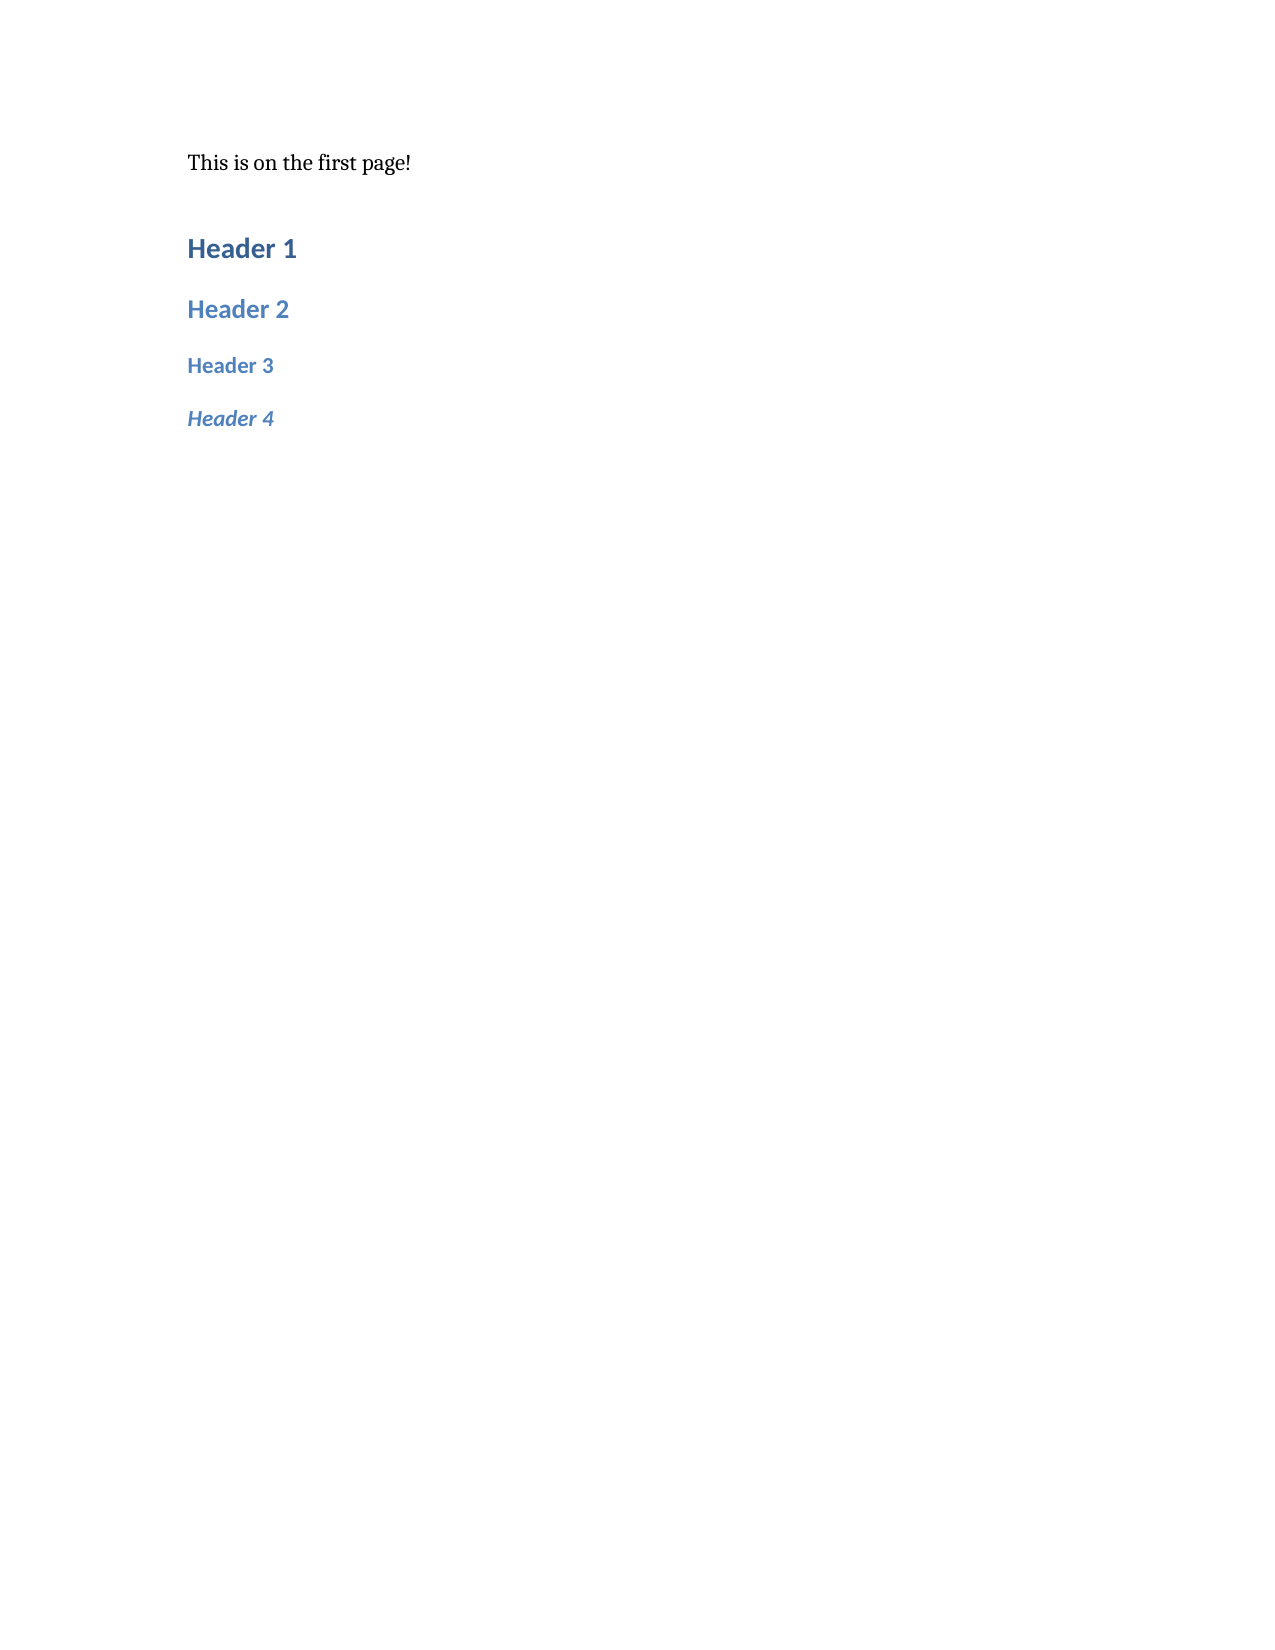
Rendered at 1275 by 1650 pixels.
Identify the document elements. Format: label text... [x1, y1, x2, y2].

subtitle Header 4 [187, 404, 1087, 432]
subtitle Header 1 [187, 230, 1087, 266]
subtitle Header 2 [187, 292, 1087, 325]
subtitle Header 3 [187, 351, 1087, 379]
text This is on the first page! [187, 150, 1087, 176]
